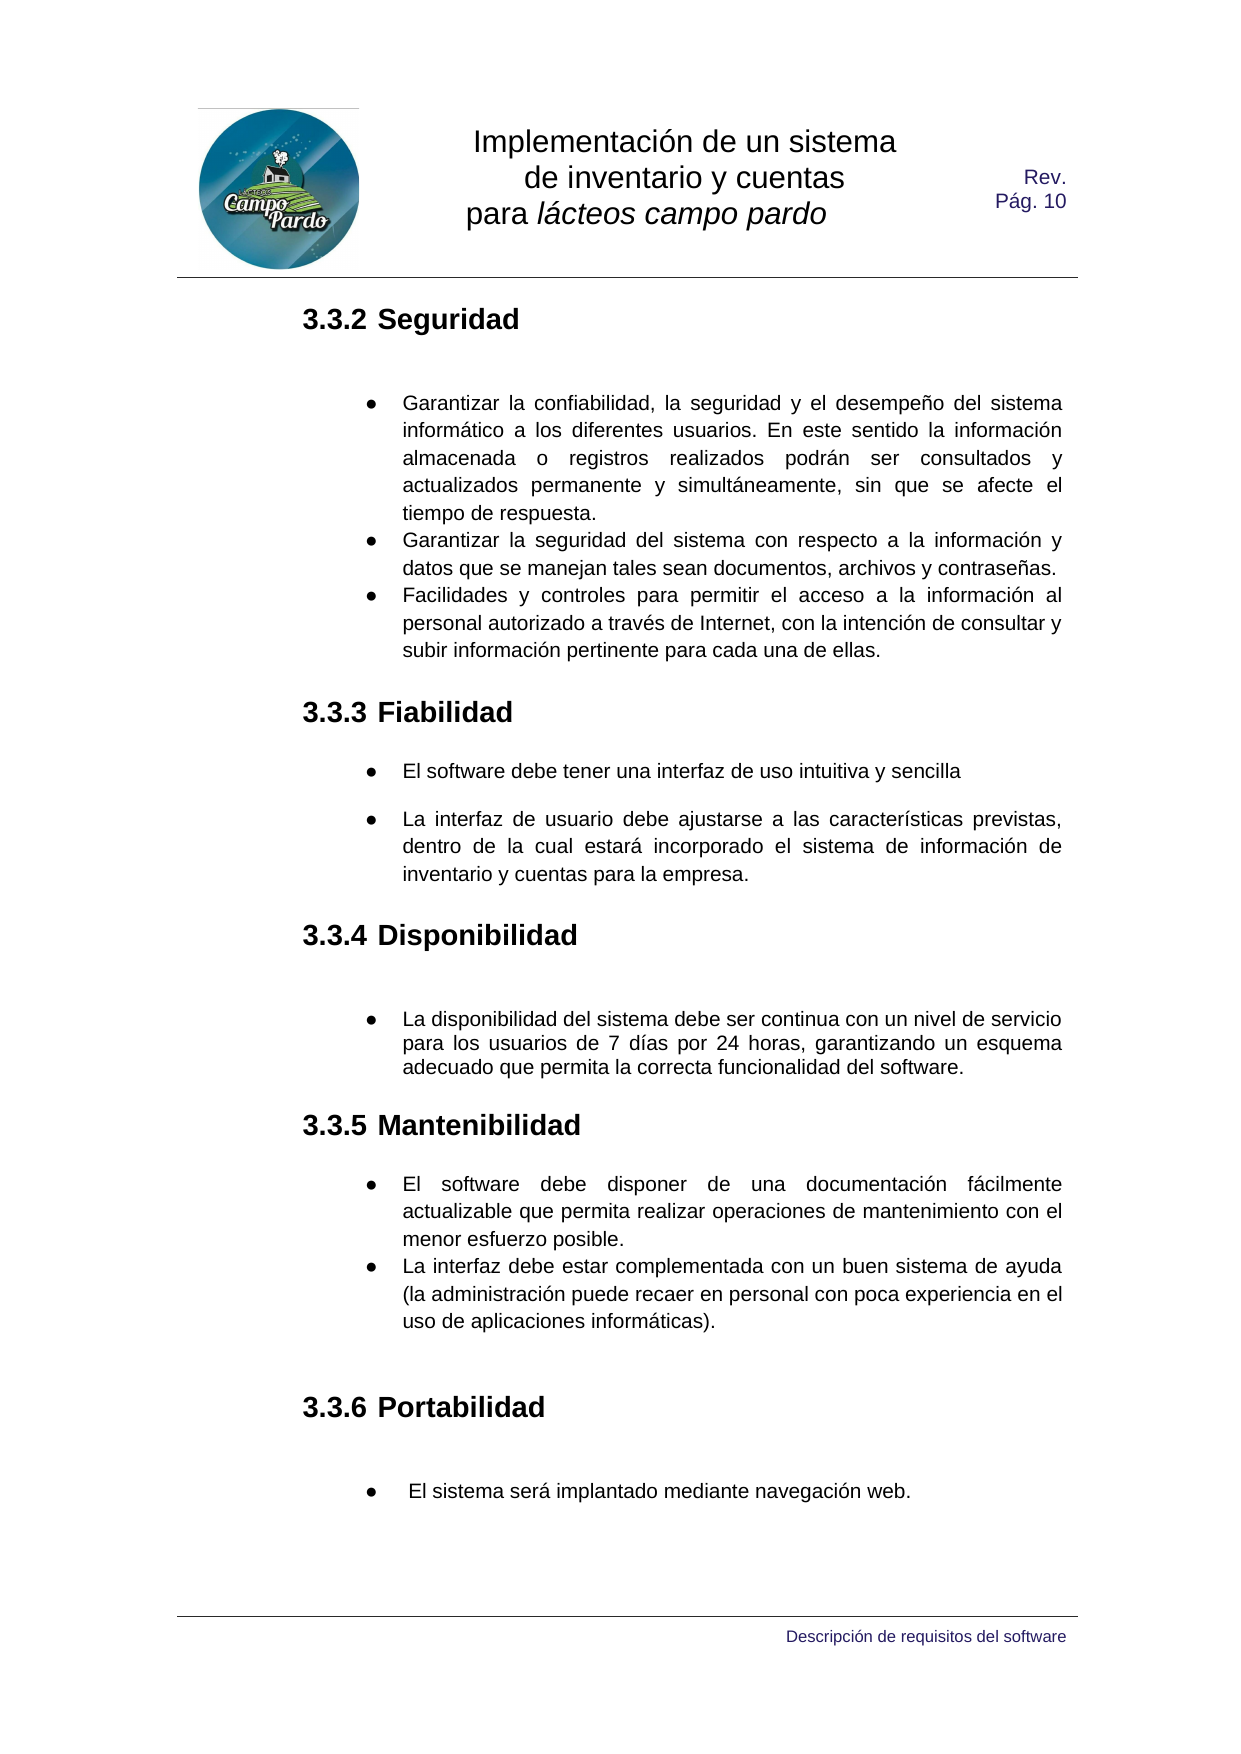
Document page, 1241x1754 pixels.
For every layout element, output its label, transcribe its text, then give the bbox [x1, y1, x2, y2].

subtitle Disponibilidad [302, 918, 1063, 952]
list Garantizar la confiabilidad, la seguridad y el desempeño del sistema informático a los diferentes usuarios. En este sentido la información almacenada o registros realizados podrán ser consultados y actualizados permanente y simultáneamente, sin que se afecte el tiempo de respuesta. [365, 391, 1063, 525]
list El software debe disponer de una documentación fácilmente actualizable que permita realizar operaciones de mantenimiento con el menor esfuerzo posible. [365, 1172, 1063, 1251]
subtitle Portabilidad [302, 1390, 1063, 1423]
subtitle Mantenibilidad [302, 1108, 1063, 1142]
subtitle Fiabilidad [302, 695, 1063, 728]
picture [197, 108, 360, 270]
list La disponibilidad del sistema debe ser continua con un nivel de servicio para los usuarios de 7 días por 24 horas, garantizando un esquema adecuado que permita la correcta funcionalidad del software. [365, 1007, 1063, 1079]
list La interfaz de usuario debe ajustarse a las características previstas, dentro de la cual estará incorporado el sistema de información de inventario y cuentas para la empresa. [365, 807, 1063, 886]
list El software debe tener una interfaz de uso intuitiva y sencilla [365, 759, 1063, 783]
list El sistema será implantado mediante navegación web. [365, 1479, 1063, 1503]
list Garantizar la seguridad del sistema con respecto a la información y datos que se manejan tales sean documentos, archivos y contraseñas. [365, 528, 1063, 580]
list Facilidades y controles para permitir el acceso a la información al personal autorizado a través de Internet, con la intención de consultar y subir información pertinente para cada una de ellas. [365, 583, 1063, 662]
list La interfaz debe estar complementada con un buen sistema de ayuda (la administración puede recaer en personal con poca experiencia en el uso de aplicaciones informáticas). [365, 1254, 1063, 1333]
subtitle Seguridad [302, 302, 1063, 336]
